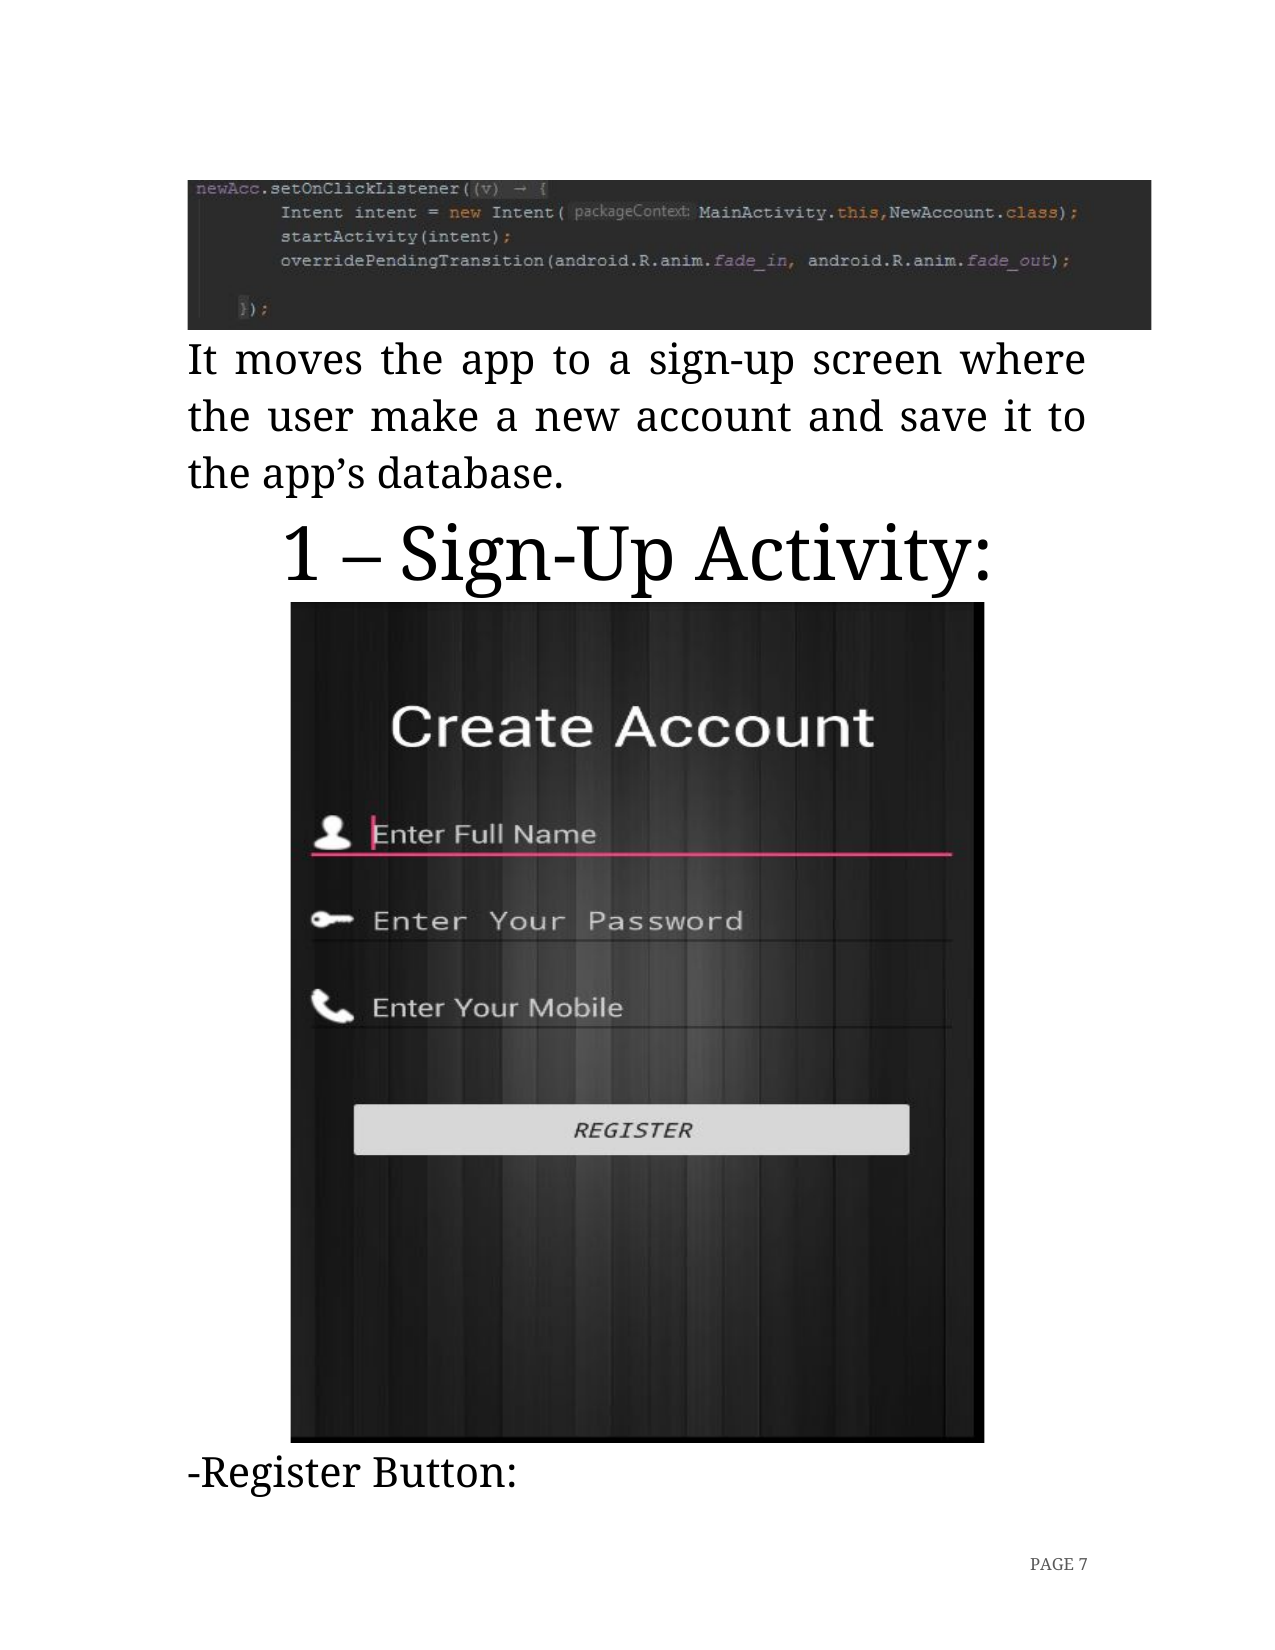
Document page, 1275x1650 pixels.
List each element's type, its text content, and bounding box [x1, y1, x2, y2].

text -Register Button: [187, 1443, 1087, 1500]
picture [290, 602, 985, 1443]
text It moves the app to a sign-up screen where the user make a new account and save it to the app’s database. [187, 330, 1087, 500]
picture [187, 180, 1152, 330]
